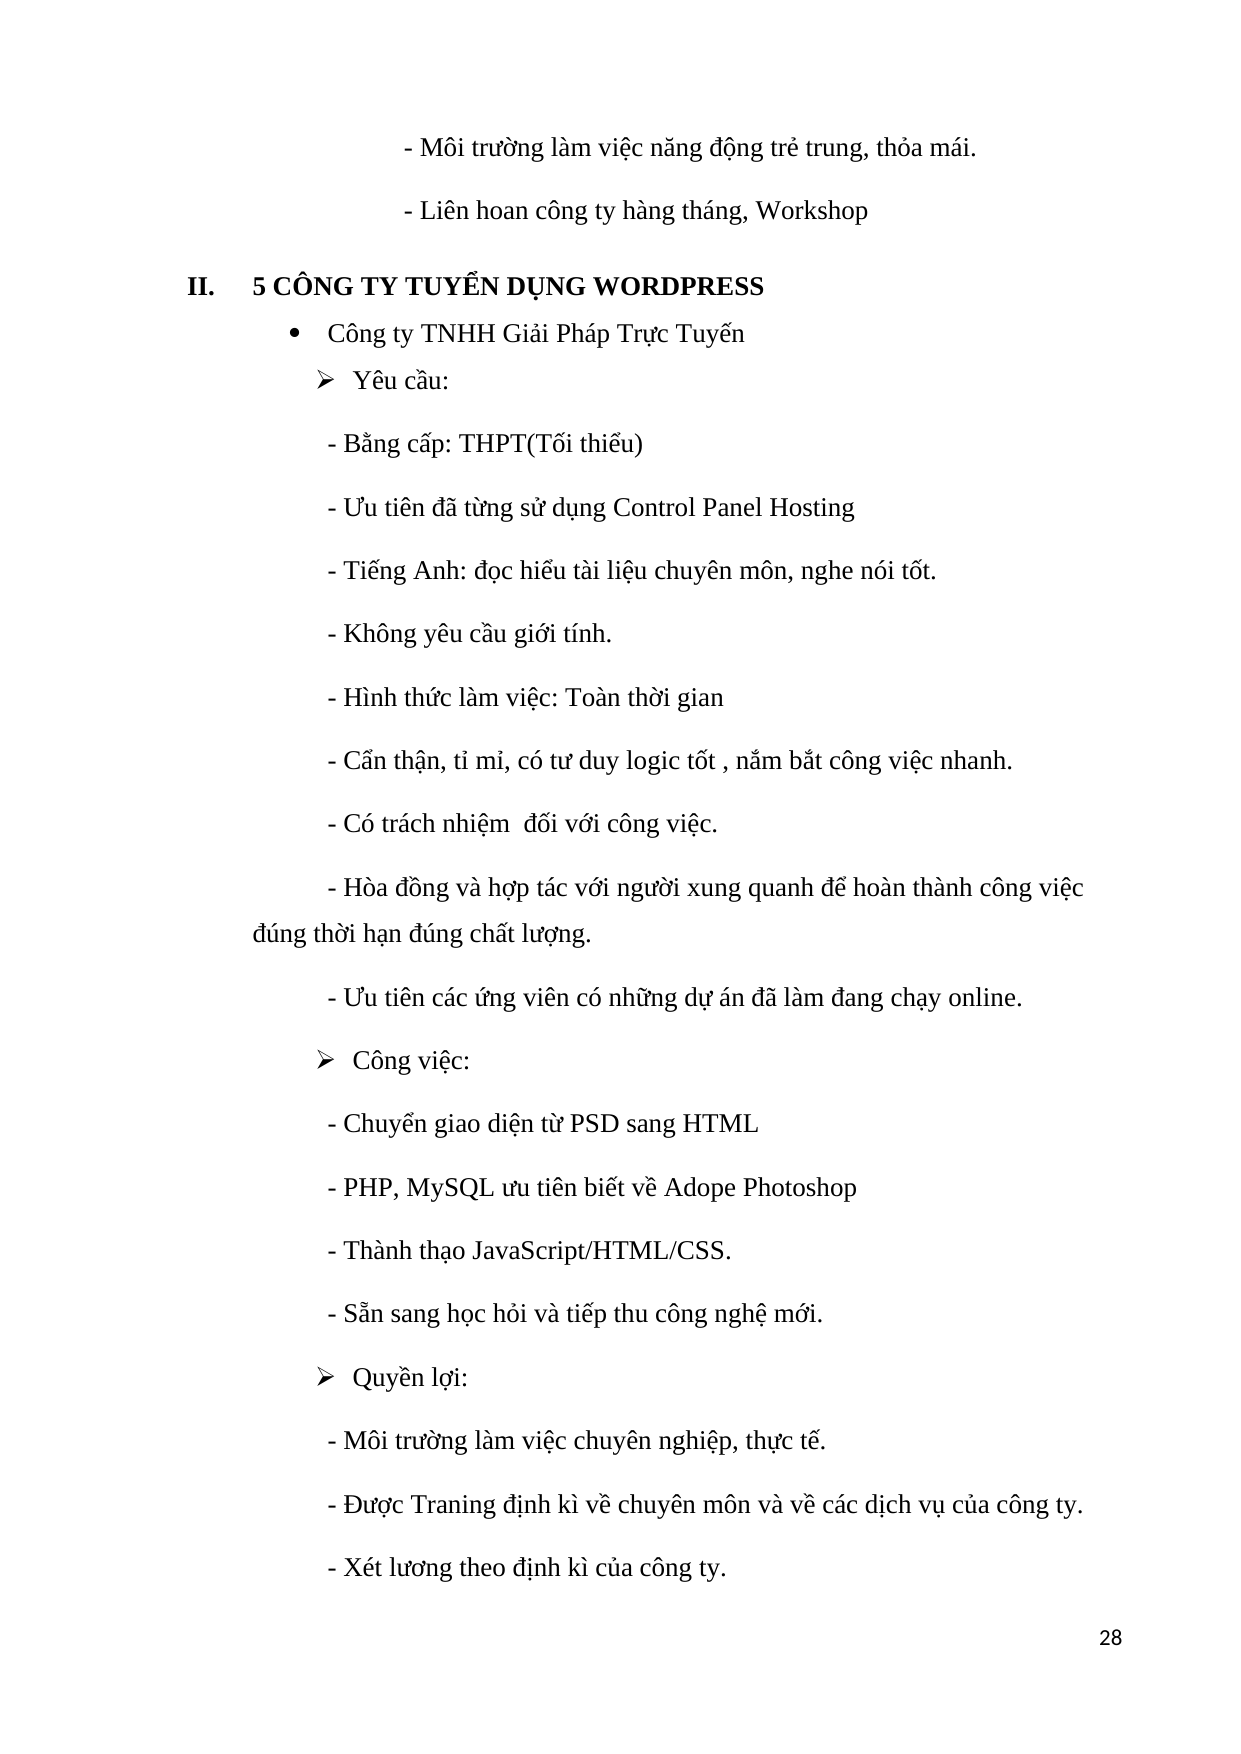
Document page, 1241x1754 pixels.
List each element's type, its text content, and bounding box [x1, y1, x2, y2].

text - PHP, MySQL ưu tiên biết về Adope Photoshop [215, 1171, 1122, 1202]
list Công ty TNHH Giải Pháp Trực Tuyến [290, 317, 1122, 348]
text - Cẩn thận, tỉ mỉ, có tư duy logic tốt , nắm bắt công việc nhanh. [215, 744, 1122, 775]
text - Bằng cấp: THPT(Tối thiểu) [215, 427, 1122, 458]
text - Không yêu cầu giới tính. [215, 617, 1122, 648]
text - Được Traning định kì về chuyên môn và về các dịch vụ của công ty. [215, 1488, 1122, 1519]
text - Xét lương theo định kì của công ty. [215, 1551, 1122, 1582]
text - Sẵn sang học hỏi và tiếp thu công nghệ mới. [215, 1297, 1122, 1329]
list Quyền lợi: [315, 1361, 1122, 1392]
text - Liên hoan công ty hàng tháng, Workshop [177, 194, 1122, 226]
list Yêu cầu: [315, 364, 1122, 395]
text - Có trách nhiệm đối với công việc. [215, 807, 1122, 838]
text - Tiếng Anh: đọc hiểu tài liệu chuyên môn, nghe nói tốt. [215, 554, 1122, 585]
text - Hòa đồng và hợp tác với người xung quanh để hoàn thành công việc đúng thời hạn đúng chất lượng. [252, 871, 1122, 948]
list Công việc: [315, 1044, 1122, 1075]
text - Ưu tiên đã từng sử dụng Control Panel Hosting [215, 491, 1122, 522]
text - Thành thạo JavaScript/HTML/CSS. [215, 1234, 1122, 1265]
text - Hình thức làm việc: Toàn thời gian [215, 681, 1122, 712]
text - Chuyển giao diện từ PSD sang HTML [215, 1107, 1122, 1139]
text - Môi trường làm việc chuyên nghiệp, thực tế. [215, 1424, 1122, 1456]
text - Ưu tiên các ứng viên có những dự án đã làm đang chạy online. [215, 981, 1122, 1012]
list 5 CÔNG TY TUYỂN DỤNG WORDPRESS [215, 270, 1122, 301]
text - Môi trường làm việc năng động trẻ trung, thỏa mái. [177, 131, 1122, 162]
